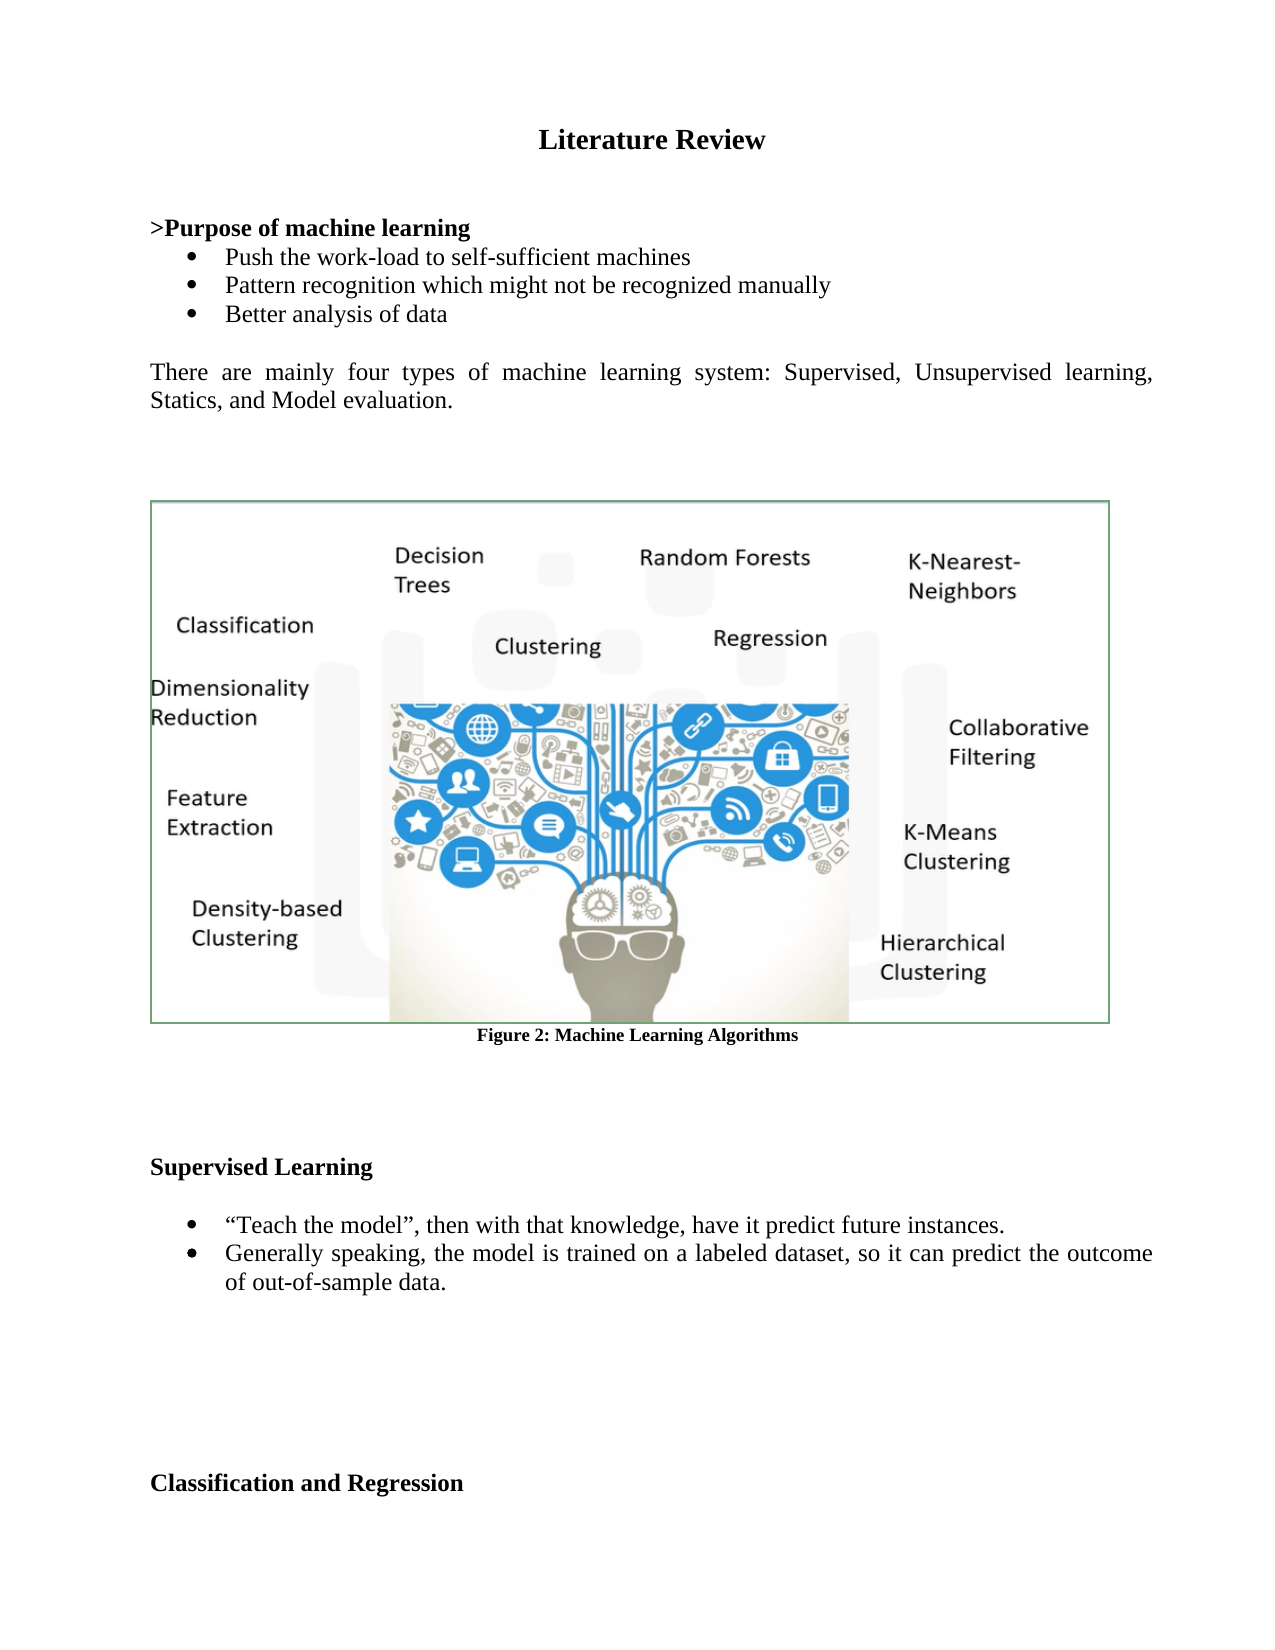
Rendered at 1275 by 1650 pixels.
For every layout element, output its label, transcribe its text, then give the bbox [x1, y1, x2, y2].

text Figure 2: Machine Learning Algorithms [150, 1024, 1125, 1045]
text >Purpose of machine learning [150, 213, 1154, 242]
text There are mainly four types of machine learning system: Supervised, Unsupervised learning, Statics, and Model evaluation. [150, 357, 1154, 414]
list “Teach the model”, then with that knowledge, have it predict future instances. [187, 1210, 1154, 1238]
picture [152, 502, 1108, 1022]
text Supervised Learning [150, 1152, 1154, 1181]
list Push the work-load to self-sufficient machines [187, 242, 1154, 270]
list Pattern recognition which might not be recognized manually [187, 270, 1154, 299]
list Generally speaking, the model is trained on a labeled dataset, so it can predict the outcome of out-of-sample data. [187, 1238, 1154, 1296]
text Classification and Regression [150, 1468, 1154, 1497]
list Better analysis of data [187, 299, 1154, 328]
text Literature Review [150, 122, 1154, 155]
